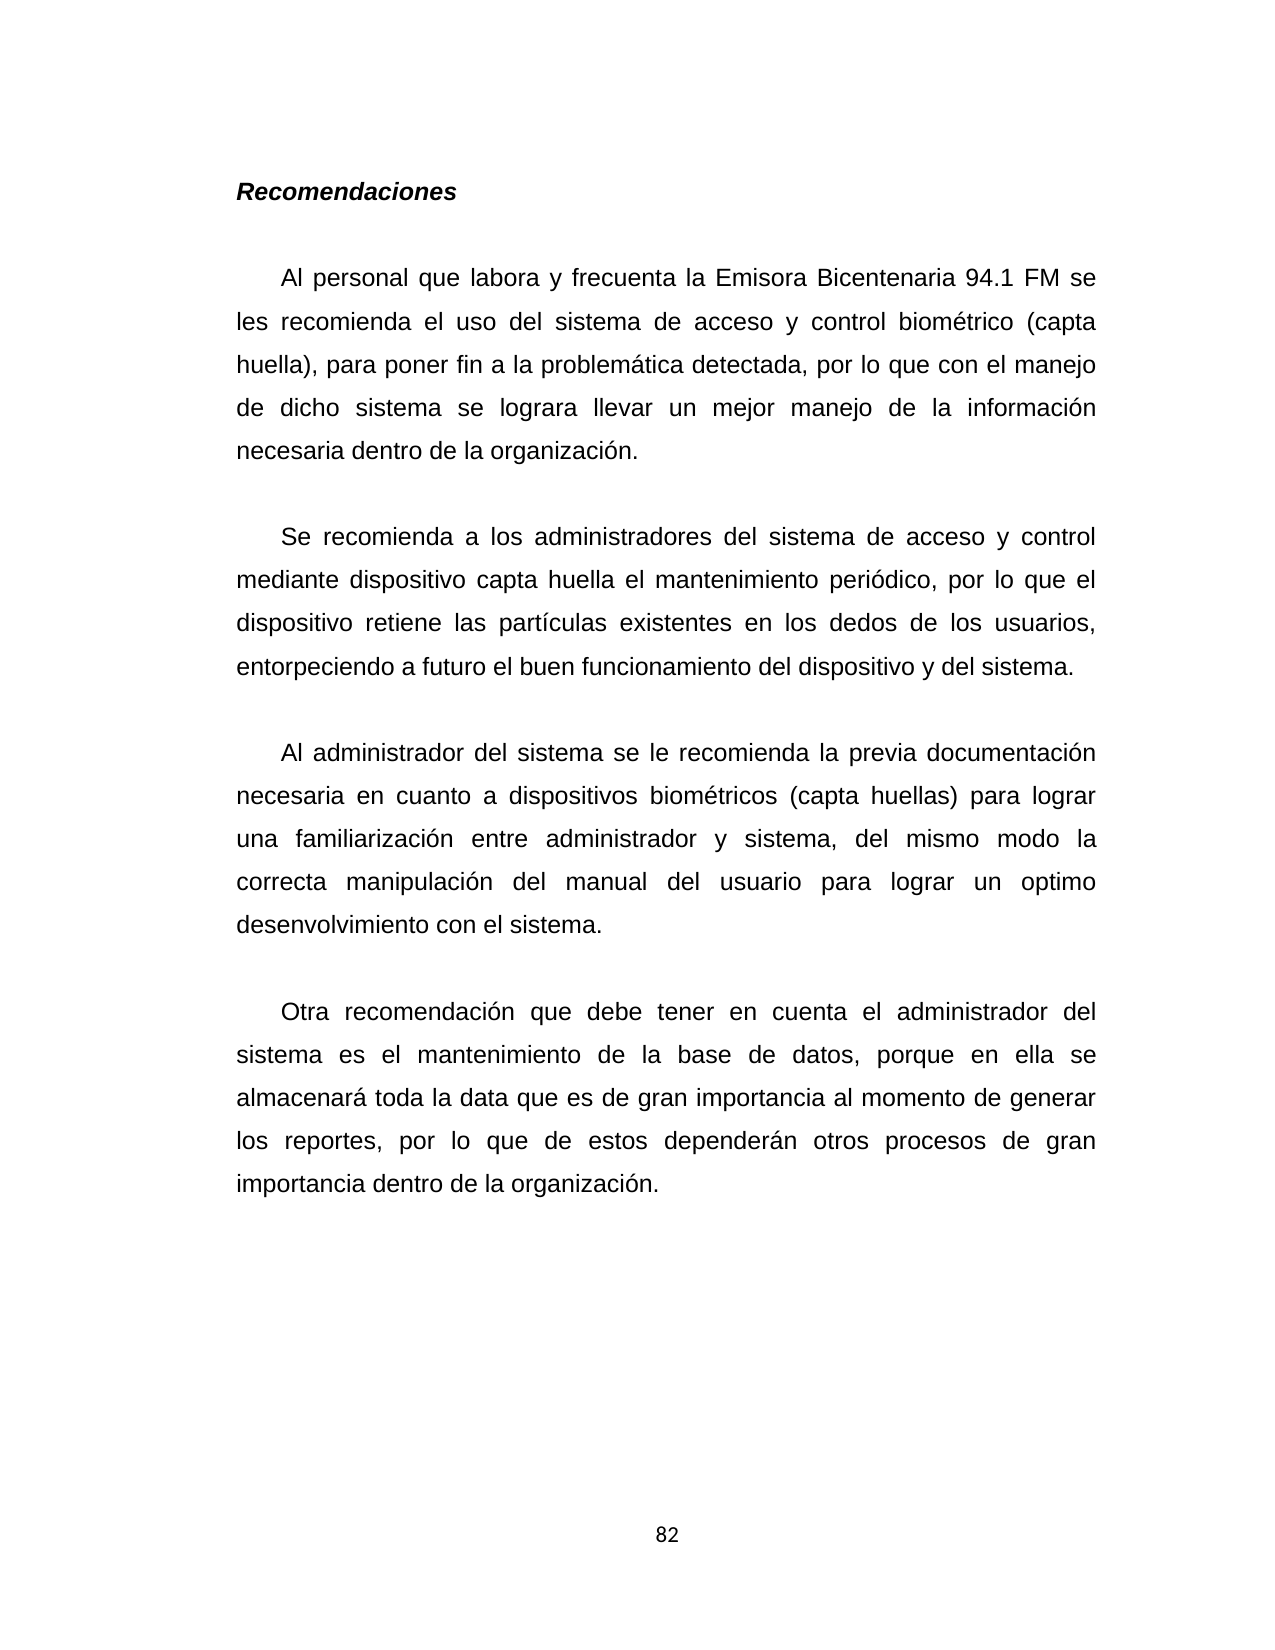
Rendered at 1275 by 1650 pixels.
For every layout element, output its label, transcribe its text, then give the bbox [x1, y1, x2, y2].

text Se recomienda a los administradores del sistema de acceso y control mediante dispositivo capta huella el mantenimiento periódico, por lo que el dispositivo retiene las partículas existentes en los dedos de los usuarios, entorpeciendo a futuro el buen funcionamiento del dispositivo y del sistema. [236, 522, 1098, 680]
text Recomendaciones [236, 177, 1098, 206]
text Otra recomendación que debe tener en cuenta el administrador del sistema es el mantenimiento de la base de datos, porque en ella se almacenará toda la data que es de gran importancia al momento de generar los reportes, por lo que de estos dependerán otros procesos de gran importancia dentro de la organización. [236, 997, 1098, 1198]
text Al administrador del sistema se le recomienda la previa documentación necesaria en cuanto a dispositivos biométricos (capta huellas) para lograr una familiarización entre administrador y sistema, del mismo modo la correcta manipulación del manual del usuario para lograr un optimo desenvolvimiento con el sistema. [236, 738, 1098, 939]
text Al personal que labora y frecuenta la Emisora Bicentenaria 94.1 FM se les recomienda el uso del sistema de acceso y control biométrico (capta huella), para poner fin a la problemática detectada, por lo que con el manejo de dicho sistema se lograra llevar un mejor manejo de la información necesaria dentro de la organización. [236, 263, 1098, 465]
